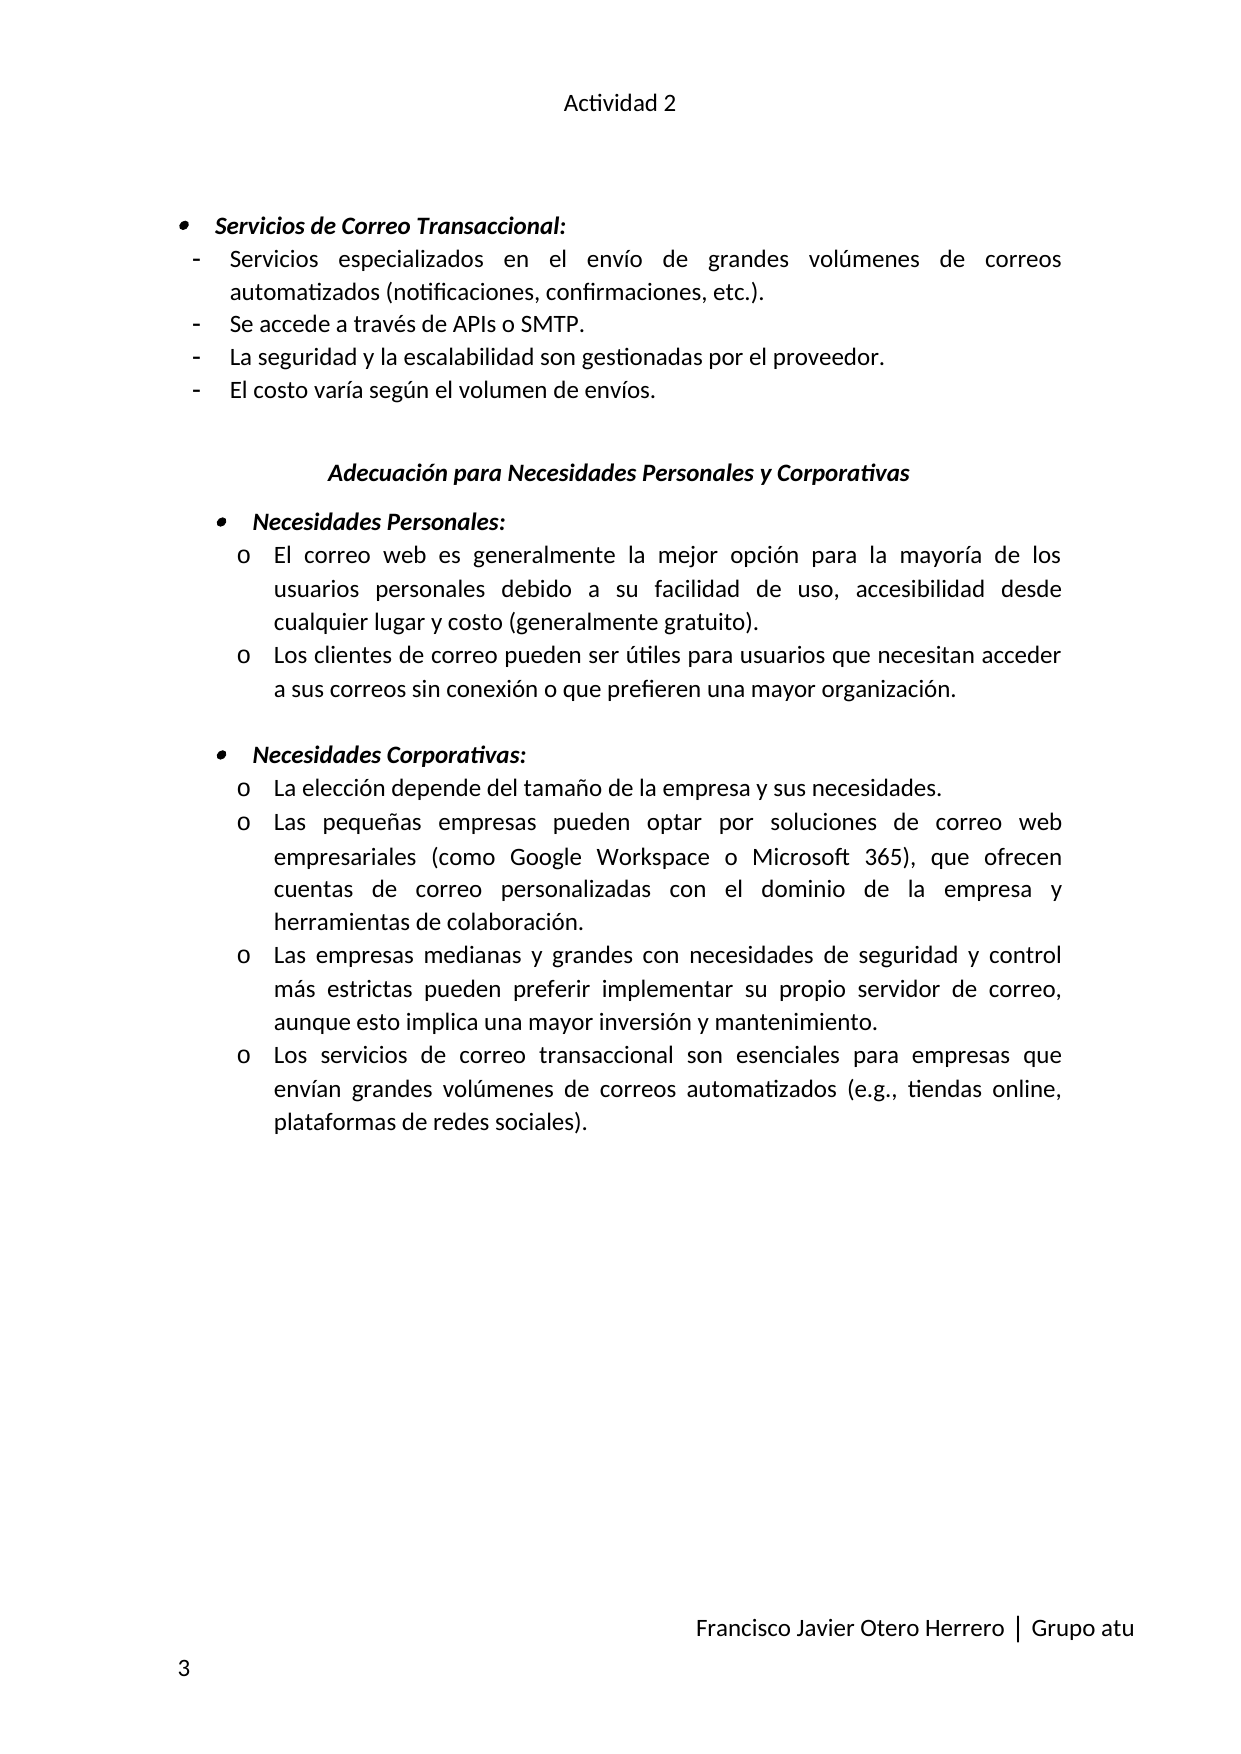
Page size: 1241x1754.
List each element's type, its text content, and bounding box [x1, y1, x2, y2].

list La seguridad y la escalabilidad son gestionadas por el proveedor. [192, 341, 1063, 372]
list Los clientes de correo pueden ser útiles para usuarios que necesitan acceder a sus correos sin conexión o que prefieren una mayor organización. [236, 639, 1063, 704]
list La elección depende del tamaño de la empresa y sus necesidades. [236, 772, 1063, 804]
list Servicios especializados en el envío de grandes volúmenes de correos automatizados (notificaciones, confirmaciones, etc.). [192, 243, 1063, 306]
list Necesidades Personales: [215, 506, 1063, 537]
list Se accede a través de APIs o SMTP. [192, 308, 1063, 339]
list El costo varía según el volumen de envíos. [192, 374, 1063, 405]
list Las pequeñas empresas pueden optar por soluciones de correo web empresariales (como Google Workspace o Microsoft 365), que ofrecen cuentas de correo personalizadas con el dominio de la empresa y herramientas de colaboración. [236, 807, 1063, 937]
list Las empresas medianas y grandes con necesidades de seguridad y control más estrictas pueden preferir implementar su propio servidor de correo, aunque esto implica una mayor inversión y mantenimiento. [236, 939, 1063, 1037]
list El correo web es generalmente la mejor opción para la mayoría de los usuarios personales debido a su facilidad de uso, accesibilidad desde cualquier lugar y costo (generalmente gratuito). [236, 539, 1063, 637]
text Adecuación para Necesidades Personales y Corporativas [177, 457, 1063, 487]
list Servicios de Correo Transaccional: [177, 210, 1063, 240]
list Los servicios de correo transaccional son esenciales para empresas que envían grandes volúmenes de correos automatizados (e.g., tiendas online, plataformas de redes sociales). [236, 1039, 1063, 1137]
list Necesidades Corporativas: [215, 739, 1063, 770]
